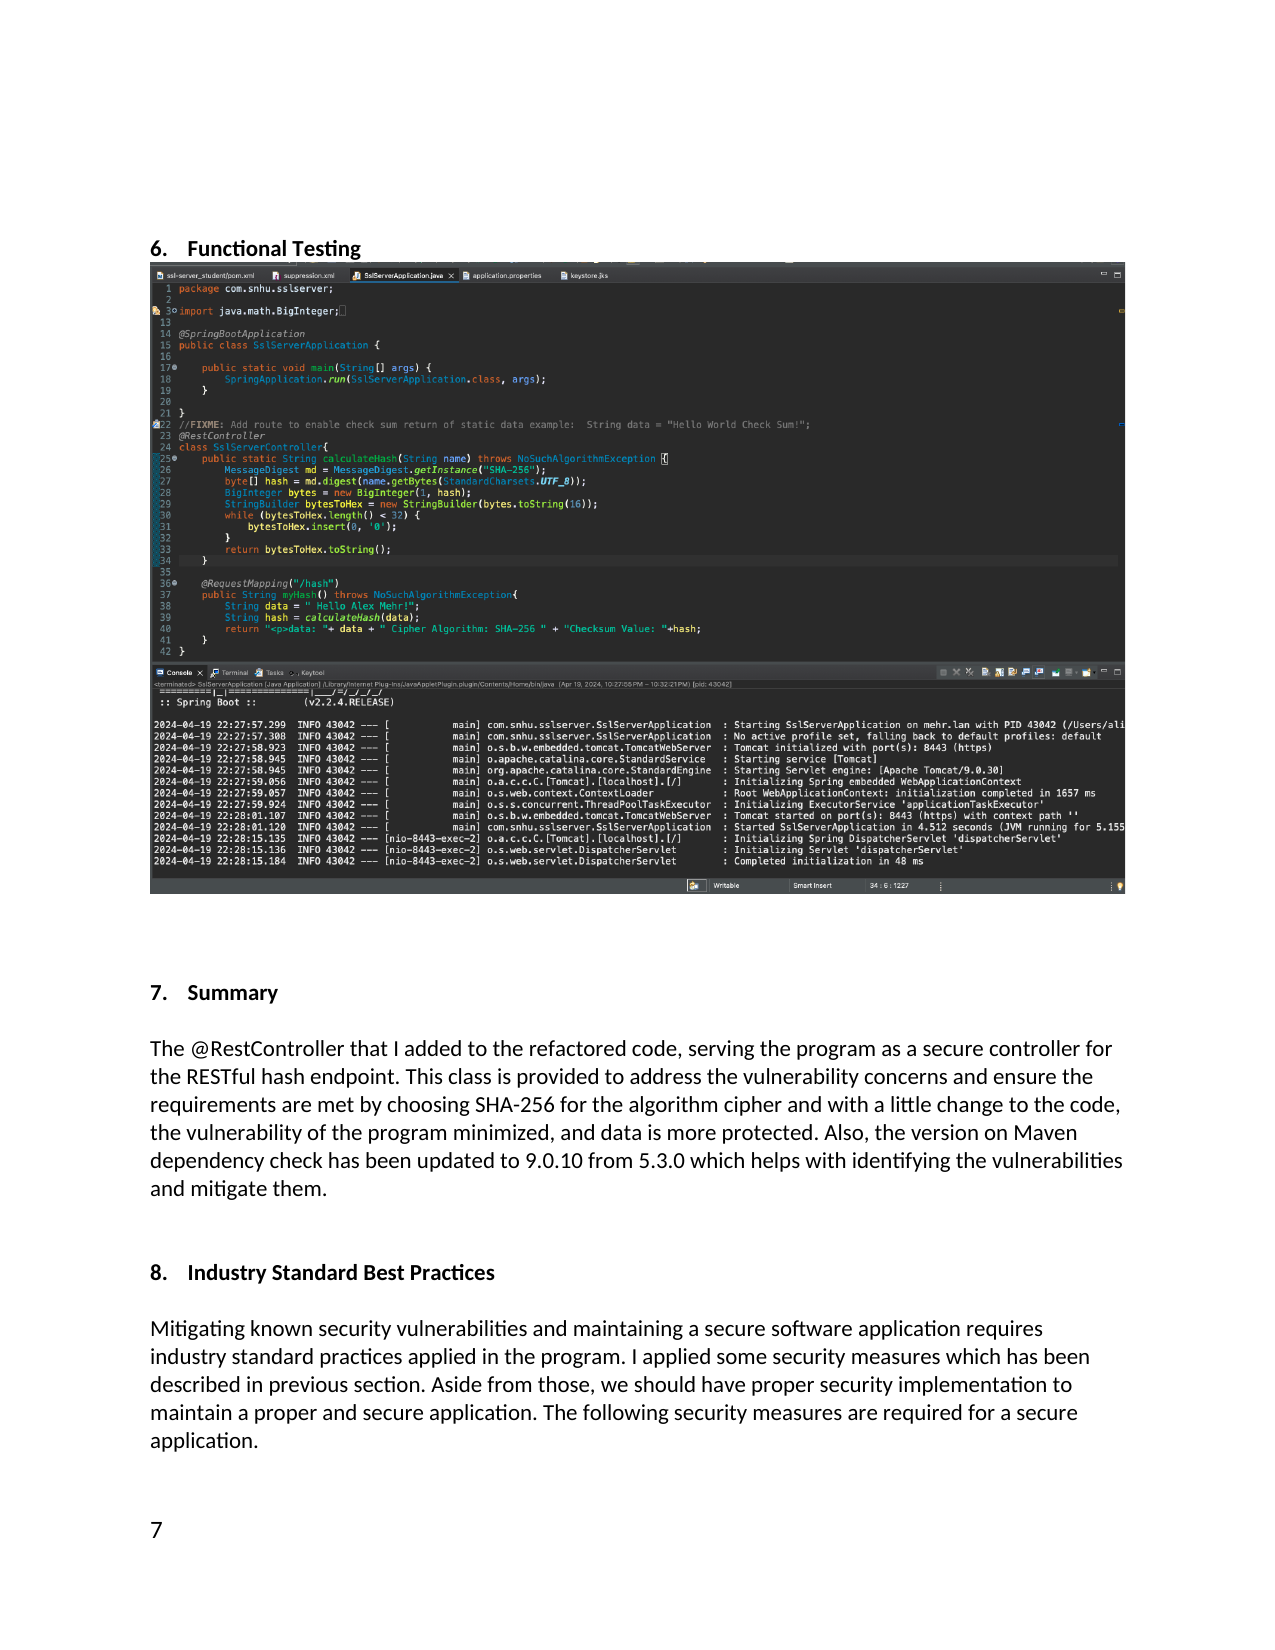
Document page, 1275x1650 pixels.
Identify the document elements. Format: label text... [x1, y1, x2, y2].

subtitle Industry Standard Best Practices [150, 1258, 1125, 1286]
text The @RestController that I added to the refactored code, serving the program as a secure controller for the RESTful hash endpoint. This class is provided to address the vulnerability concerns and ensure the requirements are met by choosing SHA-256 for the algorithm cipher and with a little change to the code, the vulnerability of the program minimized, and data is more protected. Also, the version on Maven dependency check has been updated to 9.0.10 from 5.3.0 which helps with identifying the vulnerabilities and mitigate them. [150, 1034, 1125, 1202]
picture [150, 262, 1125, 894]
text Mitigating known security vulnerabilities and maintaining a secure software application requires industry standard practices applied in the program. I applied some security measures which has been described in previous section. Aside from those, we should have proper security implementation to maintain a proper and secure application. The following security measures are required for a secure application. [150, 1314, 1125, 1454]
subtitle Functional Testing [150, 234, 1125, 262]
subtitle Summary [150, 978, 1125, 1006]
